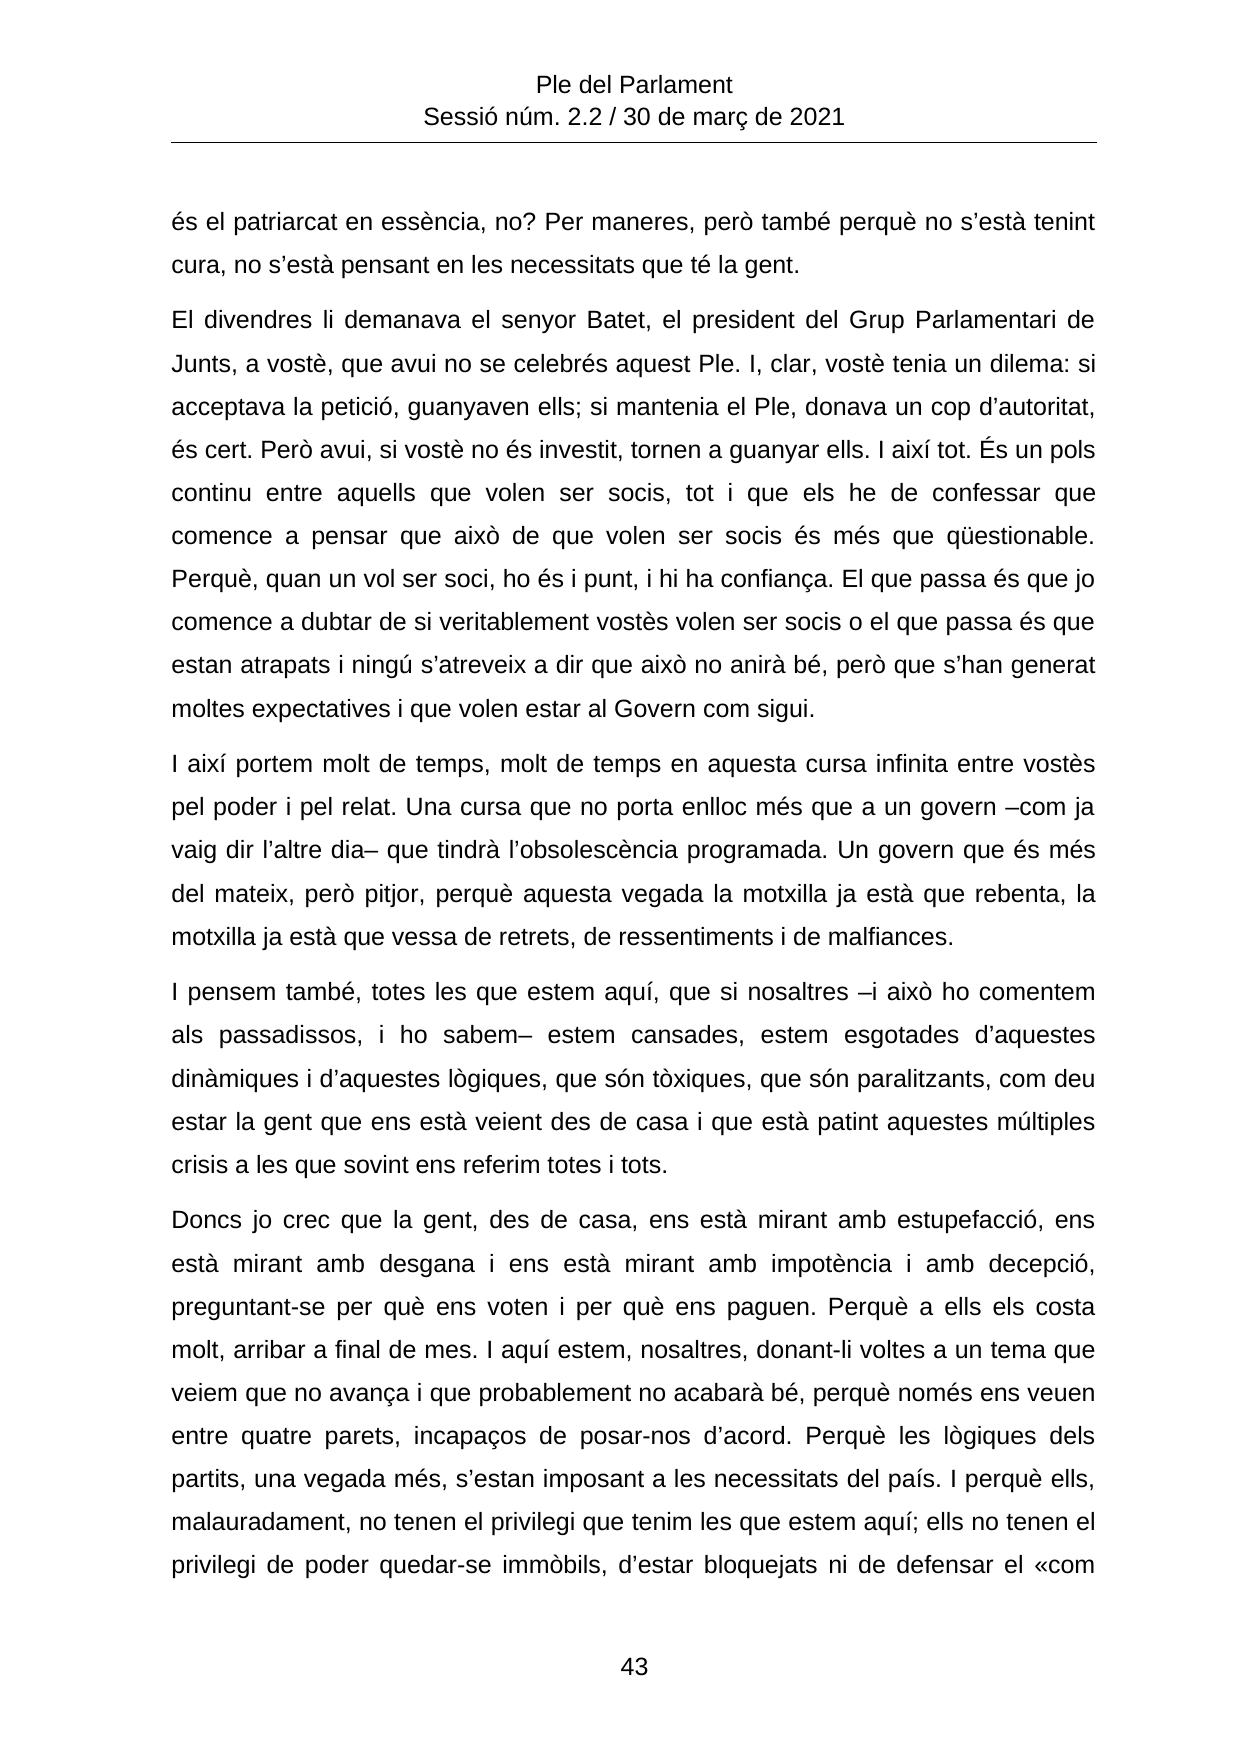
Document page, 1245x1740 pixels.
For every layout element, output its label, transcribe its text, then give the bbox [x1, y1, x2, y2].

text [171, 207, 1097, 279]
text El divendres li demanava el senyor Batet, el president del Grup Parlamentari de Junts, a vostè, que avui no se celebrés aquest Ple. I, clar, vostè tenia un dilema: si acceptava la petició, guanyaven ells; si mantenia el Ple, donava un cop d’autoritat, és cert. Però avui, si vostè no és investit, tornen a guanyar ells. I així tot. És un pols continu entre aquells que volen ser socis, tot i que els he de confessar que comence a pensar que això de que volen ser socis és més que qüestionable. Perquè, quan un vol ser soci, ho és i punt, i hi ha confiança. El que passa és que jo comence a dubtar de si veritablement vostès volen ser socis o el que passa és que estan atrapats i ningú s’atreveix a dir que això no anirà bé, però que s’han generat moltes expectatives i que volen estar al Govern com sigui. [171, 306, 1097, 722]
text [171, 1206, 1097, 1579]
text I pensem també, totes les que estem aquí, que si nosaltres –i això ho comentem als passadissos, i ho sabem– estem cansades, estem esgotades d’aquestes dinàmiques i d’aquestes lògiques, que són tòxiques, que són paralitzants, com deu estar la gent que ens està veient des de casa i que està patint aquestes múltiples crisis a les que sovint ens referim totes i tots. [171, 977, 1097, 1179]
text I així portem molt de temps, molt de temps en aquesta cursa infinita entre vostès pel poder i pel relat. Una cursa que no porta enlloc més que a un govern –com ja vaig dir l’altre dia– que tindrà l’obsolescència programada. Un govern que és més del mateix, però pitjor, perquè aquesta vegada la motxilla ja està que rebenta, la motxilla ja està que vessa de retrets, de ressentiments i de malfiances. [171, 749, 1097, 951]
